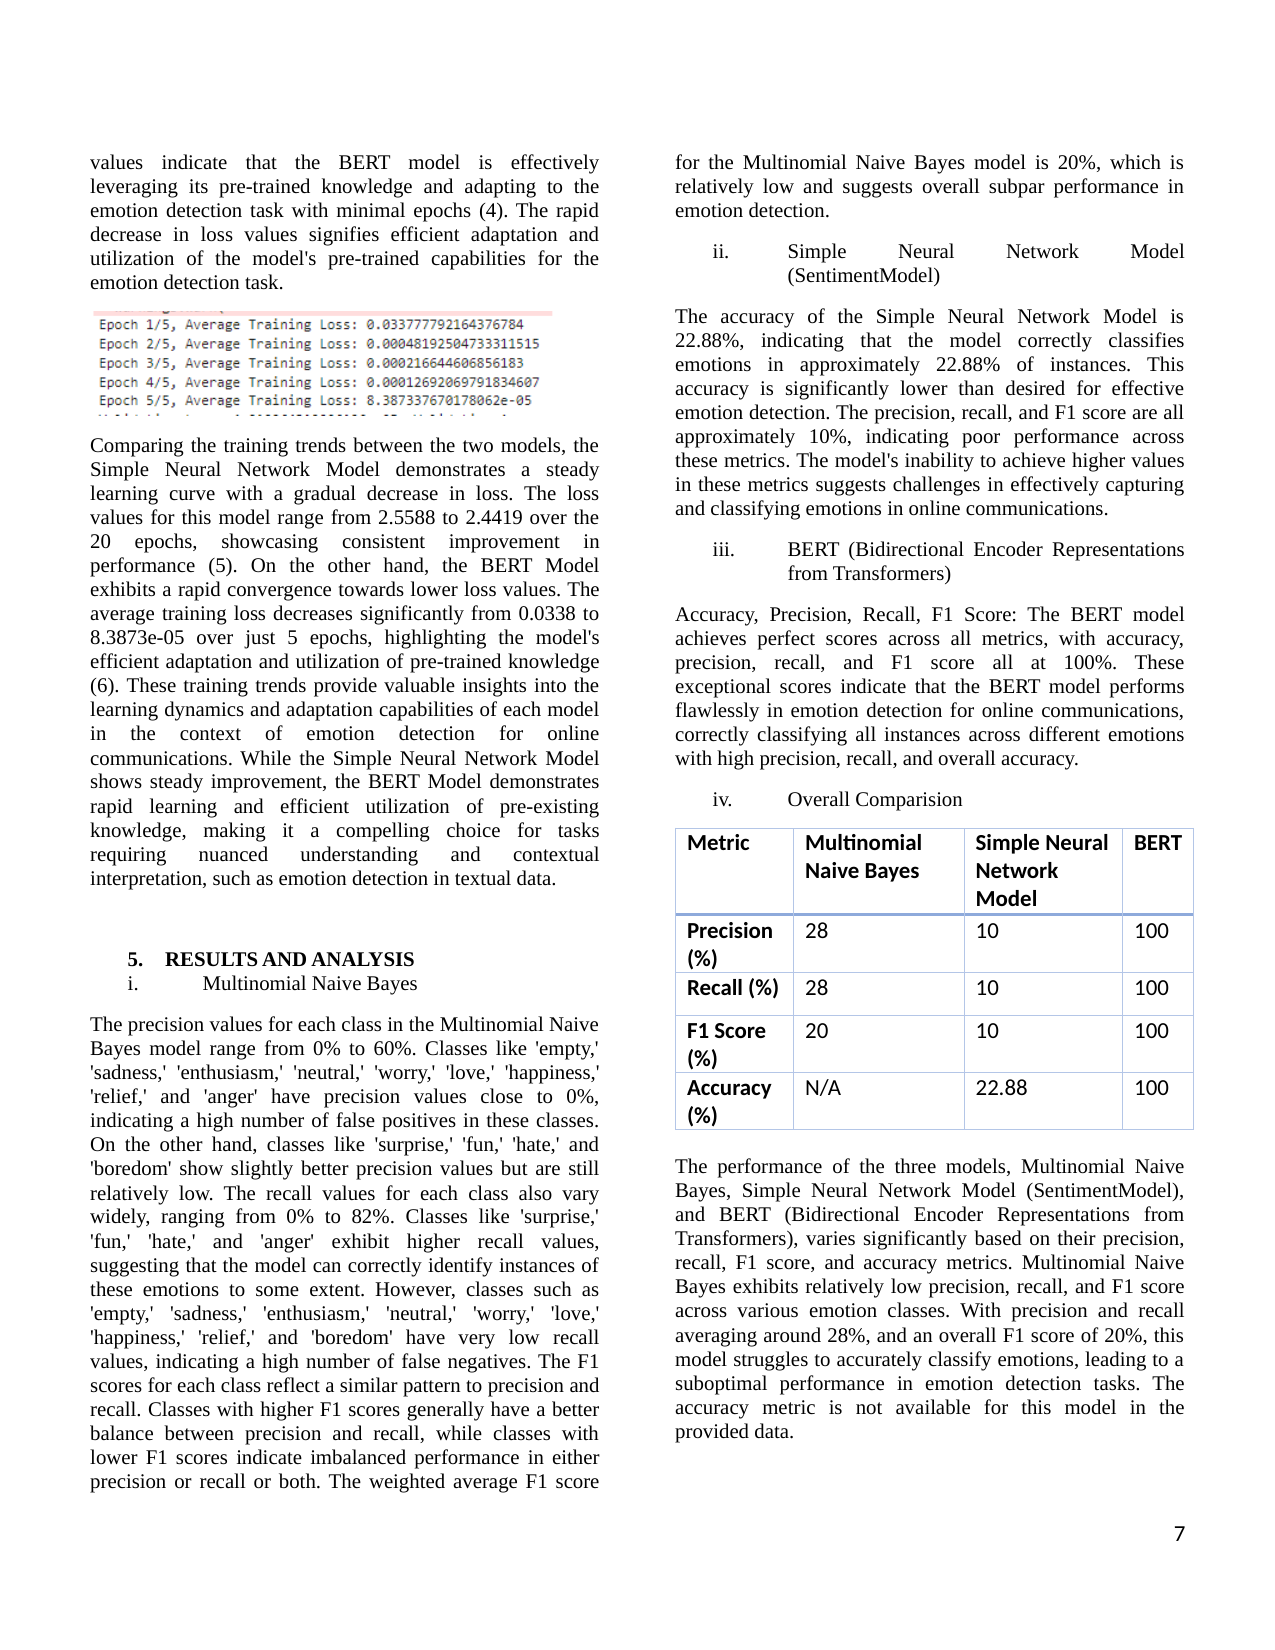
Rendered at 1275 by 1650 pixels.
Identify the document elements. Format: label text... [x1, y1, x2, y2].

picture [90, 311, 553, 416]
table_cell 100 [1123, 1016, 1193, 1072]
text Comparing the training trends between the two models, the Simple Neural Network Model demonstrates a steady learning curve with a gradual decrease in loss. The loss values for this model range from 2.5588 to 2.4419 over the 20 epochs, showcasing consistent improvement in performance (5). On the other hand, the BERT Model exhibits a rapid convergence towards lower loss values. The average training loss decreases significantly from 0.0338 to 8.3873e-05 over just 5 epochs, highlighting the model's efficient adaptation and utilization of pre-trained knowledge (6). These training trends provide valuable insights into the learning dynamics and adaptation capabilities of each model in the context of emotion detection for online communications. While the Simple Neural Network Model shows steady improvement, the BERT Model demonstrates rapid learning and efficient utilization of pre-existing knowledge, making it a compelling choice for tasks requiring nuanced understanding and contextual interpretation, such as emotion detection in textual data. [90, 433, 600, 890]
table_cell Recall (%) [676, 973, 793, 1015]
list Simple Neural Network Model (SentimentModel) [712, 239, 1185, 287]
table_header Multinomial Naive Bayes [794, 829, 964, 913]
list Overall Comparision [712, 787, 1185, 811]
table_cell 28 [794, 973, 964, 1015]
text The performance of the three models, Multinomial Naive Bayes, Simple Neural Network Model (SentimentModel), and BERT (Bidirectional Encoder Representations from Transformers), varies significantly based on their precision, recall, F1 score, and accuracy metrics. Multinomial Naive Bayes exhibits relatively low precision, recall, and F1 score across various emotion classes. With precision and recall averaging around 28%, and an overall F1 score of 20%, this model struggles to accurately classify emotions, leading to a suboptimal performance in emotion detection tasks. The accuracy metric is not available for this model in the provided data. [675, 1130, 1185, 1443]
table_header Simple Neural Network Model [965, 829, 1122, 913]
table_cell Precision (%) [676, 916, 793, 972]
table_header BERT [1123, 829, 1193, 913]
text The precision values for each class in the Multinomial Naive Bayes model range from 0% to 60%. Classes like 'empty,' 'sadness,' 'enthusiasm,' 'neutral,' 'worry,' 'love,' 'happiness,' 'relief,' and 'anger' have precision values close to 0%, indicating a high number of false positives in these classes. On the other hand, classes like 'surprise,' 'fun,' 'hate,' and 'boredom' show slightly better precision values but are still relatively low. The recall values for each class also vary widely, ranging from 0% to 82%. Classes like 'surprise,' 'fun,' 'hate,' and 'anger' exhibit higher recall values, suggesting that the model can correctly identify instances of these emotions to some extent. However, classes such as 'empty,' 'sadness,' 'enthusiasm,' 'neutral,' 'worry,' 'love,' 'happiness,' 'relief,' and 'boredom' have very low recall values, indicating a high number of false negatives. The F1 scores for each class reflect a similar pattern to precision and recall. Classes with higher F1 scores generally have a better balance between precision and recall, while classes with lower F1 scores indicate imbalanced performance in either precision or recall or both. The weighted average F1 score for the Multinomial Naive Bayes model is 20%, which is relatively low and suggests overall subpar performance in emotion detection. [90, 1012, 600, 1493]
table_header Metric [676, 829, 793, 913]
table_cell N/A [794, 1073, 964, 1129]
table_cell 100 [1123, 973, 1193, 1015]
table_cell 28 [794, 916, 964, 972]
table_cell F1 Score (%) [676, 1016, 793, 1072]
table_cell 100 [1123, 1073, 1193, 1129]
table_cell 100 [1123, 916, 1193, 972]
text The accuracy of the Simple Neural Network Model is 22.88%, indicating that the model correctly classifies emotions in approximately 22.88% of instances. This accuracy is significantly lower than desired for effective emotion detection. The precision, recall, and F1 score are all approximately 10%, indicating poor performance across these metrics. The model's inability to achieve higher values in these metrics suggests challenges in effectively capturing and classifying emotions in online communications. [675, 304, 1185, 520]
table_cell Accuracy (%) [676, 1073, 793, 1129]
list BERT (Bidirectional Encoder Representations from Transformers) [712, 537, 1185, 585]
list Multinomial Naive Bayes [127, 971, 600, 995]
list RESULTS AND ANALYSIS [127, 947, 600, 971]
table_cell 20 [794, 1016, 964, 1072]
table_cell 10 [965, 1016, 1122, 1072]
table_cell 22.88 [965, 1073, 1122, 1129]
table_cell 10 [965, 916, 1122, 972]
table_cell 10 [965, 973, 1122, 1015]
text Accuracy, Precision, Recall, F1 Score: The BERT model achieves perfect scores across all metrics, with accuracy, precision, recall, and F1 score all at 100%. These exceptional scores indicate that the BERT model performs flawlessly in emotion detection for online communications, correctly classifying all instances across different emotions with high precision, recall, and overall accuracy. [675, 602, 1185, 770]
